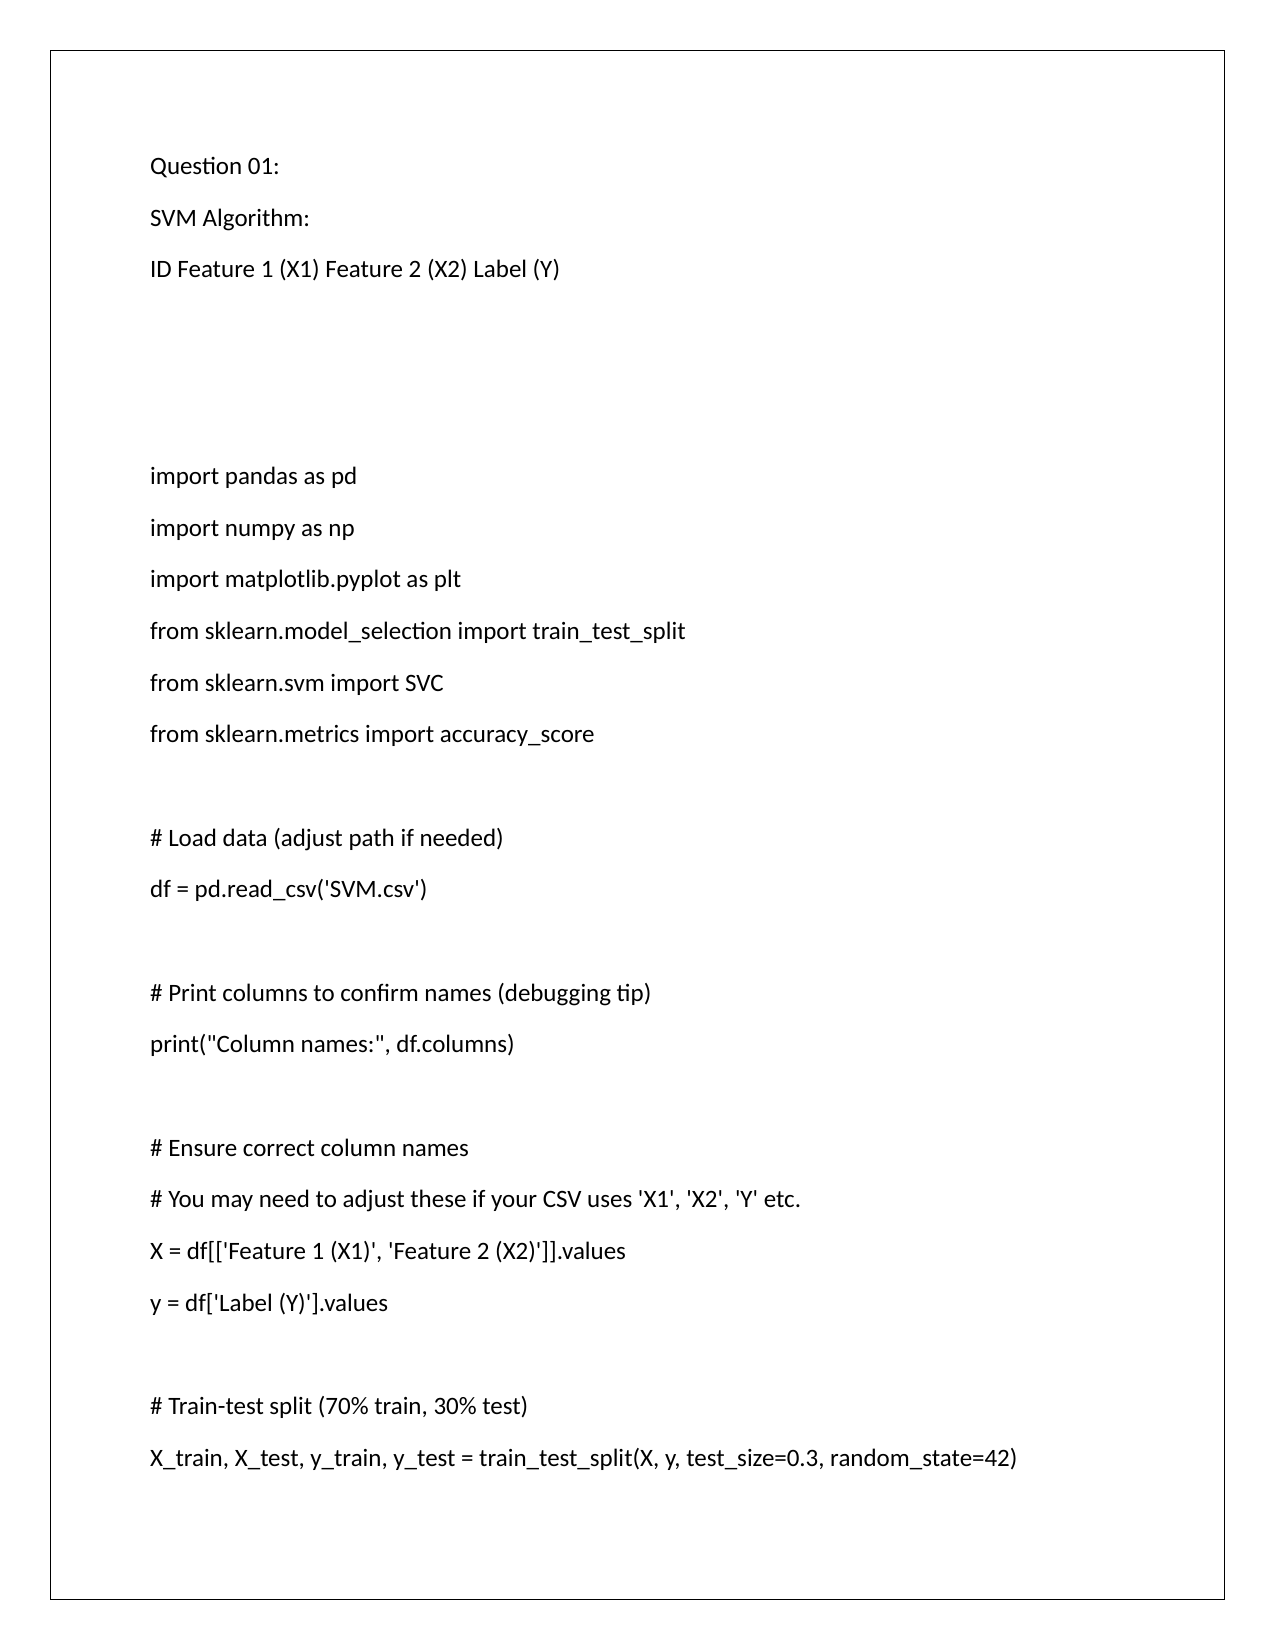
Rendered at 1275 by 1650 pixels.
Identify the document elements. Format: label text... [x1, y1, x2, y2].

text # Train-test split (70% train, 30% test) [150, 1390, 1125, 1421]
text ID Feature 1 (X1) Feature 2 (X2) Label (Y) [150, 253, 1125, 284]
text from sklearn.model_selection import train_test_split [150, 615, 1125, 646]
text X = df[['Feature 1 (X1)', 'Feature 2 (X2)']].values [150, 1235, 1125, 1266]
text # You may need to adjust these if your CSV uses 'X1', 'X2', 'Y' etc. [150, 1183, 1125, 1214]
text SVM Algorithm: [150, 202, 1125, 232]
text import pandas as pd [150, 460, 1125, 491]
text import numpy as np [150, 512, 1125, 542]
text print("Column names:", df.columns) [150, 1028, 1125, 1059]
text X_train, X_test, y_train, y_test = train_test_split(X, y, test_size=0.3, random_state=42) [150, 1442, 1125, 1472]
text y = df['Label (Y)'].values [150, 1287, 1125, 1317]
text import matplotlib.pyplot as plt [150, 563, 1125, 594]
text # Ensure correct column names [150, 1132, 1125, 1162]
text from sklearn.metrics import accuracy_score [150, 718, 1125, 749]
text Question 01: [150, 150, 1125, 181]
text # Load data (adjust path if needed) [150, 822, 1125, 852]
text # Print columns to confirm names (debugging tip) [150, 977, 1125, 1007]
text from sklearn.svm import SVC [150, 667, 1125, 697]
text df = pd.read_csv('SVM.csv') [150, 873, 1125, 904]
